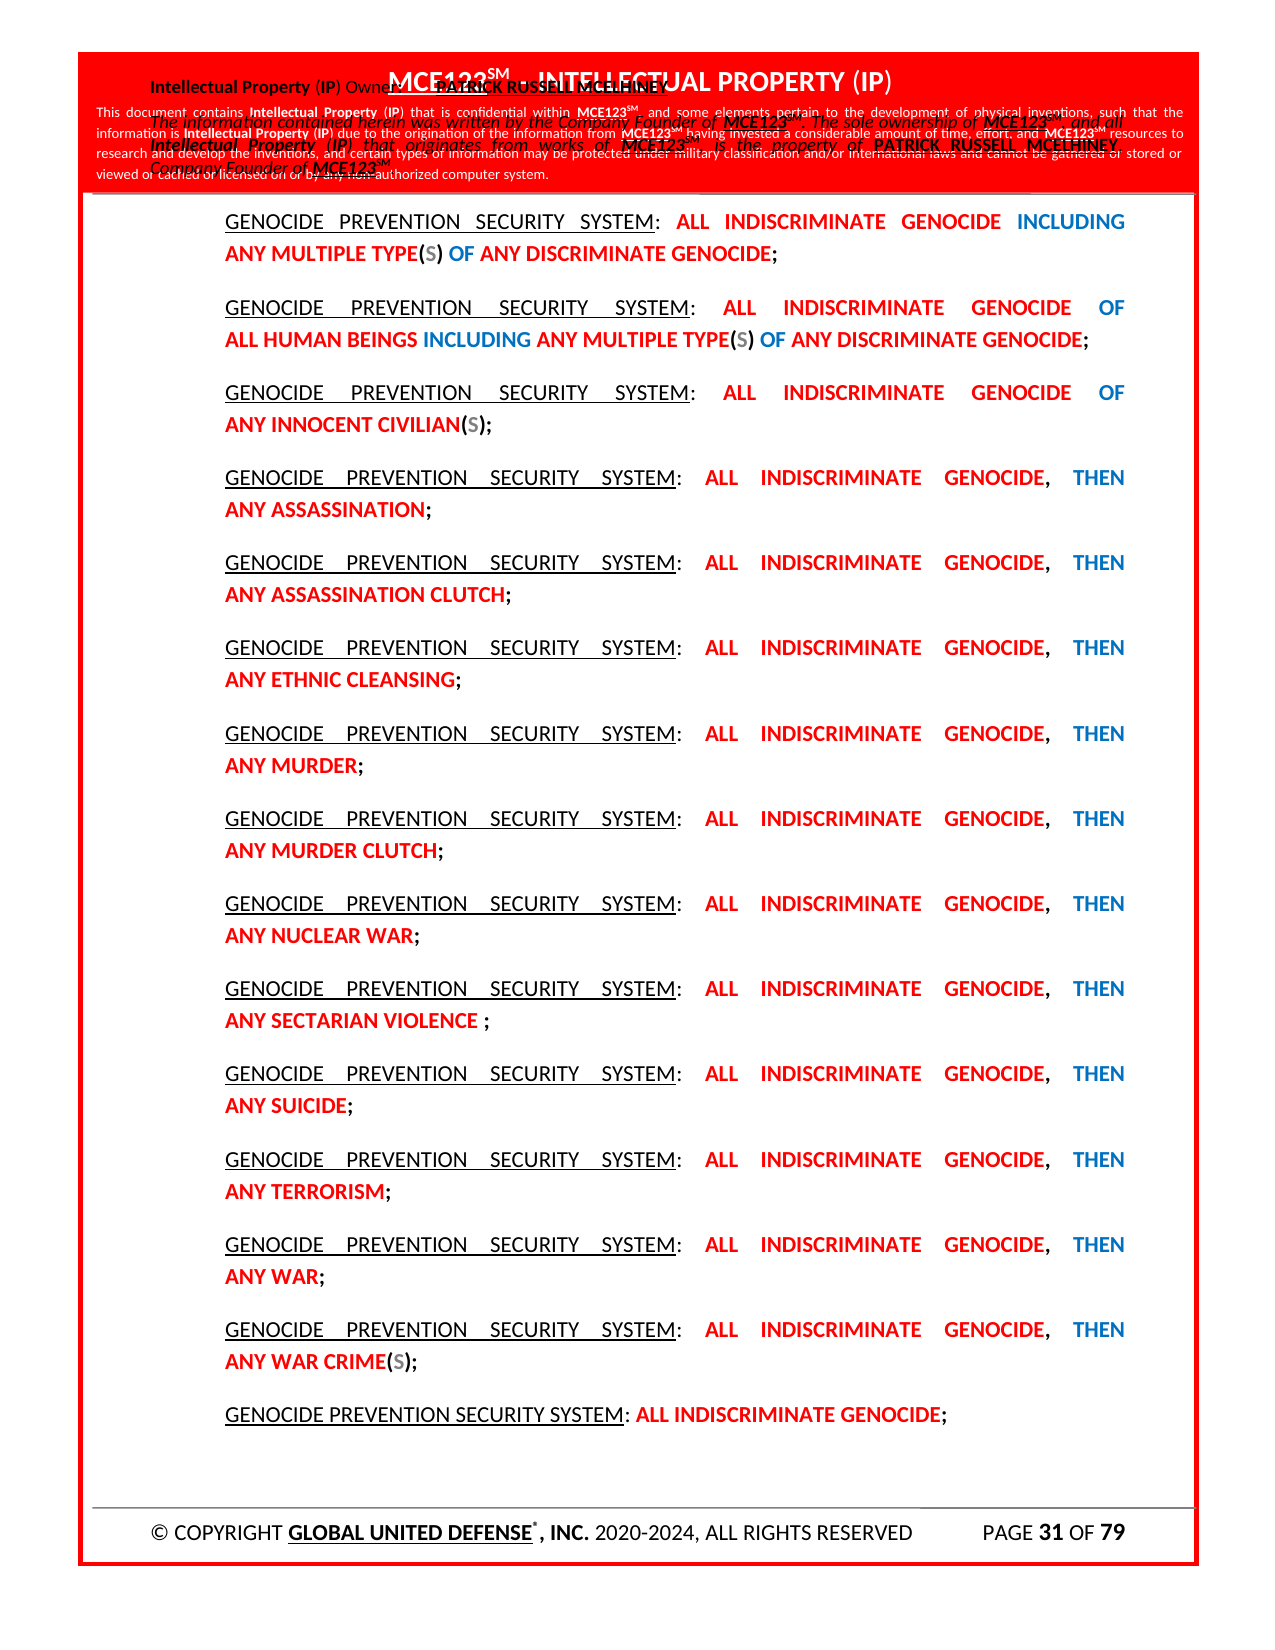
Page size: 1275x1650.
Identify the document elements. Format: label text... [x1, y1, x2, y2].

text GENOCIDE PREVENTION SECURITY SYSTEM: ALL INDISCRIMINATE GENOCIDE, THEN ANY ASSASSINATION; [225, 463, 1125, 523]
text GENOCIDE PREVENTION SECURITY SYSTEM: ALL INDISCRIMINATE GENOCIDE, THEN ANY MURDER; [225, 719, 1125, 779]
text GENOCIDE PREVENTION SECURITY SYSTEM: ALL INDISCRIMINATE GENOCIDE, THEN ANY TERRORISM; [225, 1145, 1125, 1205]
text GENOCIDE PREVENTION SECURITY SYSTEM: ALL INDISCRIMINATE GENOCIDE OF ANY INNOCENT CIVILIAN(S); [225, 378, 1125, 438]
text GENOCIDE PREVENTION SECURITY SYSTEM: ALL INDISCRIMINATE GENOCIDE, THEN ANY ASSASSINATION CLUTCH; [225, 548, 1125, 608]
text GENOCIDE PREVENTION SECURITY SYSTEM: ALL INDISCRIMINATE GENOCIDE, THEN ANY MURDER CLUTCH; [225, 804, 1125, 864]
text GENOCIDE PREVENTION SECURITY SYSTEM: ALL INDISCRIMINATE GENOCIDE INCLUDING ANY MULTIPLE TYPE(S) OF ANY DISCRIMINATE GENOCIDE; [225, 207, 1125, 268]
text GENOCIDE PREVENTION SECURITY SYSTEM: ALL INDISCRIMINATE GENOCIDE; [225, 1400, 1125, 1428]
text GENOCIDE PREVENTION SECURITY SYSTEM: ALL INDISCRIMINATE GENOCIDE, THEN ANY WAR CRIME(S); [225, 1315, 1125, 1375]
text GENOCIDE PREVENTION SECURITY SYSTEM: ALL INDISCRIMINATE GENOCIDE, THEN ANY NUCLEAR WAR; [225, 889, 1125, 949]
text GENOCIDE PREVENTION SECURITY SYSTEM: ALL INDISCRIMINATE GENOCIDE, THEN ANY WAR; [225, 1230, 1125, 1290]
text GENOCIDE PREVENTION SECURITY SYSTEM: ALL INDISCRIMINATE GENOCIDE, THEN ANY ETHNIC CLEANSING; [225, 633, 1125, 694]
text GENOCIDE PREVENTION SECURITY SYSTEM: ALL INDISCRIMINATE GENOCIDE OF ALL HUMAN BEINGS INCLUDING ANY MULTIPLE TYPE(S) OF ANY DISCRIMINATE GENOCIDE; [225, 293, 1125, 353]
text GENOCIDE PREVENTION SECURITY SYSTEM: ALL INDISCRIMINATE GENOCIDE, THEN ANY SUICIDE; [225, 1059, 1125, 1120]
text GENOCIDE PREVENTION SECURITY SYSTEM: ALL INDISCRIMINATE GENOCIDE, THEN ANY SECTARIAN VIOLENCE ; [225, 974, 1125, 1034]
